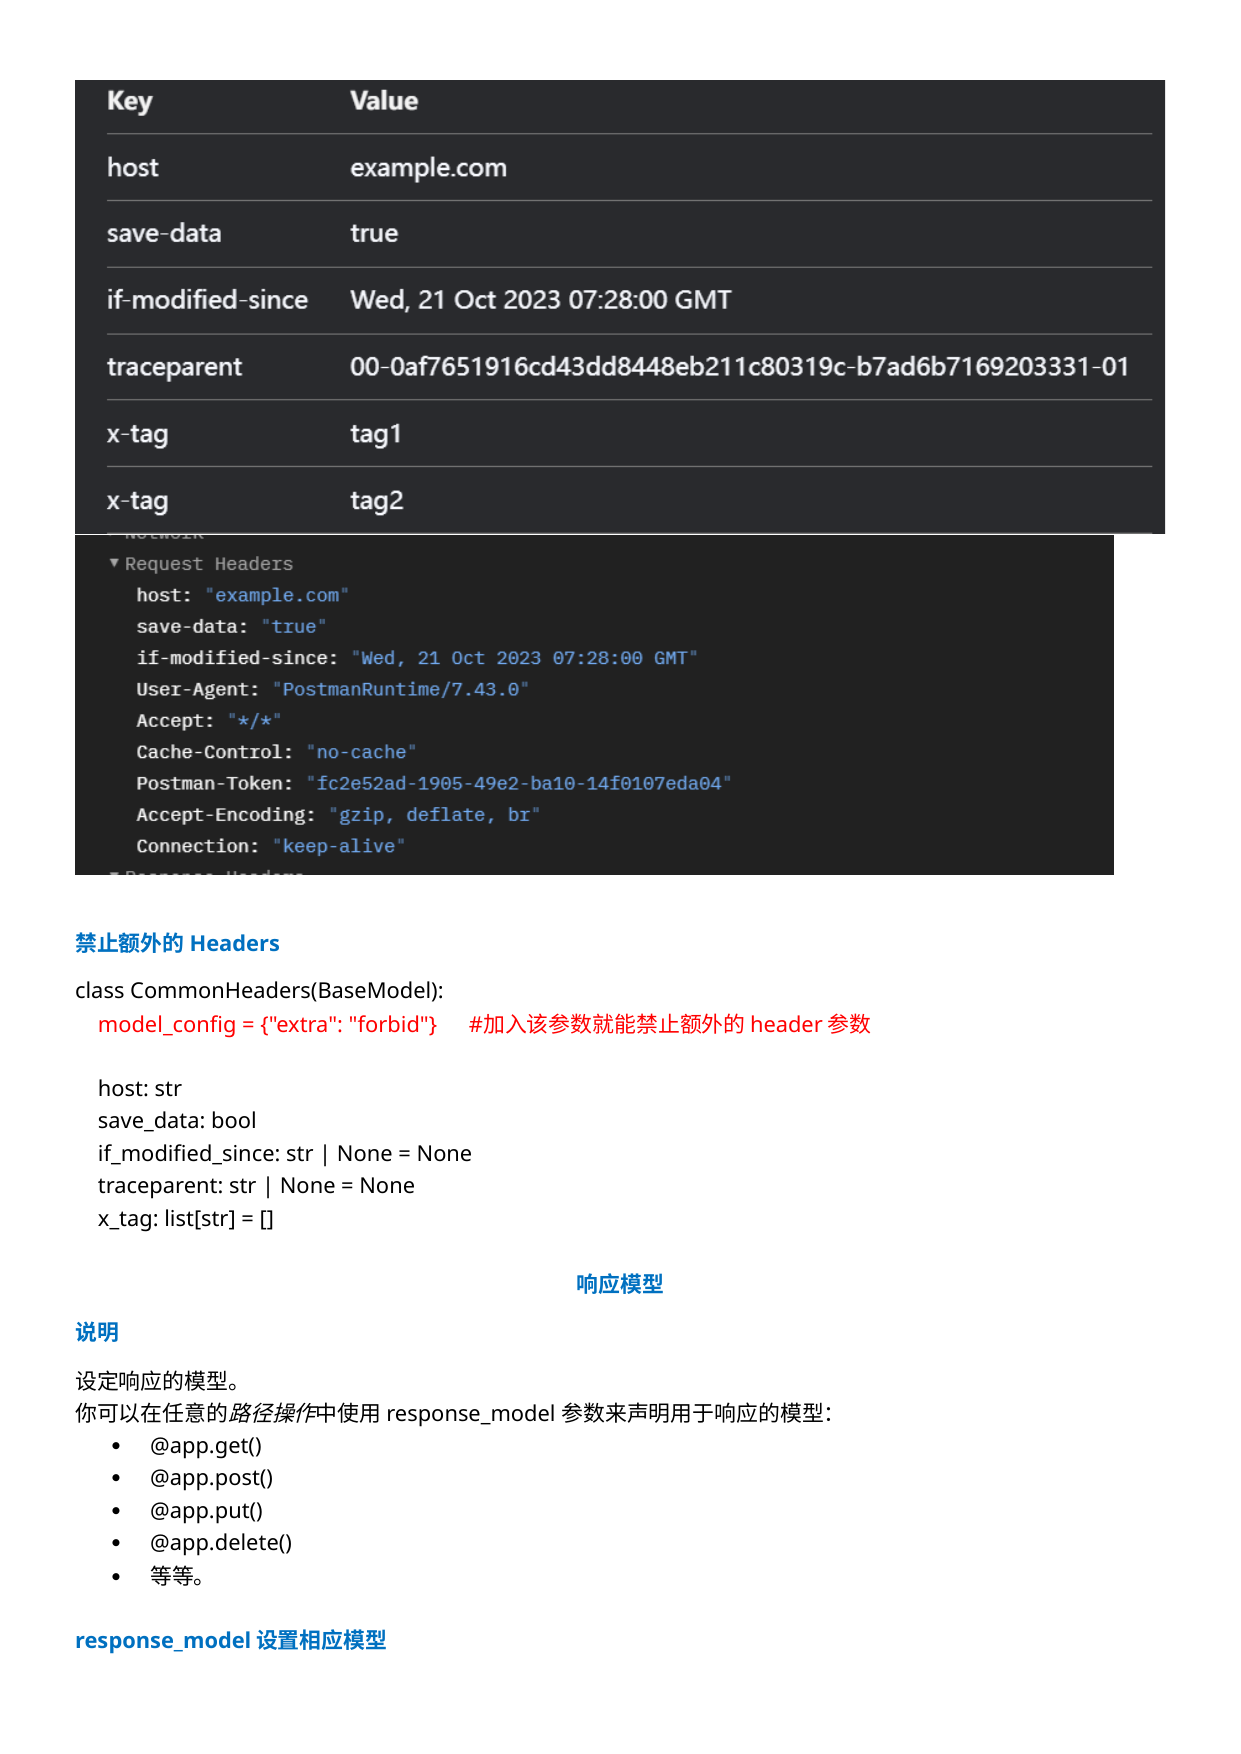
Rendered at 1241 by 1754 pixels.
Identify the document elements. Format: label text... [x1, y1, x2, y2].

text x_tag: list[str] = [] [75, 1202, 1165, 1234]
text 禁止额外的 Headers [75, 926, 1165, 958]
text 设定响应的模型。 [75, 1363, 1165, 1396]
text if_modified_since: str | None = None [75, 1137, 1165, 1169]
text 响应模型 [75, 1267, 1165, 1299]
text save_data: bool [75, 1104, 1165, 1137]
list @app.get() [112, 1428, 1165, 1461]
picture [75, 80, 1166, 534]
text model_config = {"extra": "forbid"} #加入该参数就能禁止额外的header参数 [75, 1007, 1165, 1039]
text class CommonHeaders(BaseModel): [75, 974, 1165, 1007]
list @app.delete() [112, 1526, 1165, 1558]
list @app.post() [112, 1461, 1165, 1493]
text host: str [75, 1072, 1165, 1104]
text 说明 [75, 1315, 1165, 1347]
picture [75, 535, 1114, 875]
text traceparent: str | None = None [75, 1169, 1165, 1202]
text response_model设置相应模型 [75, 1623, 1165, 1656]
list @app.put() [112, 1493, 1165, 1526]
text 你可以在任意的路径操作中使用 response_model 参数来声明用于响应的模型： [75, 1396, 1165, 1428]
list 等等。 [112, 1558, 1165, 1591]
